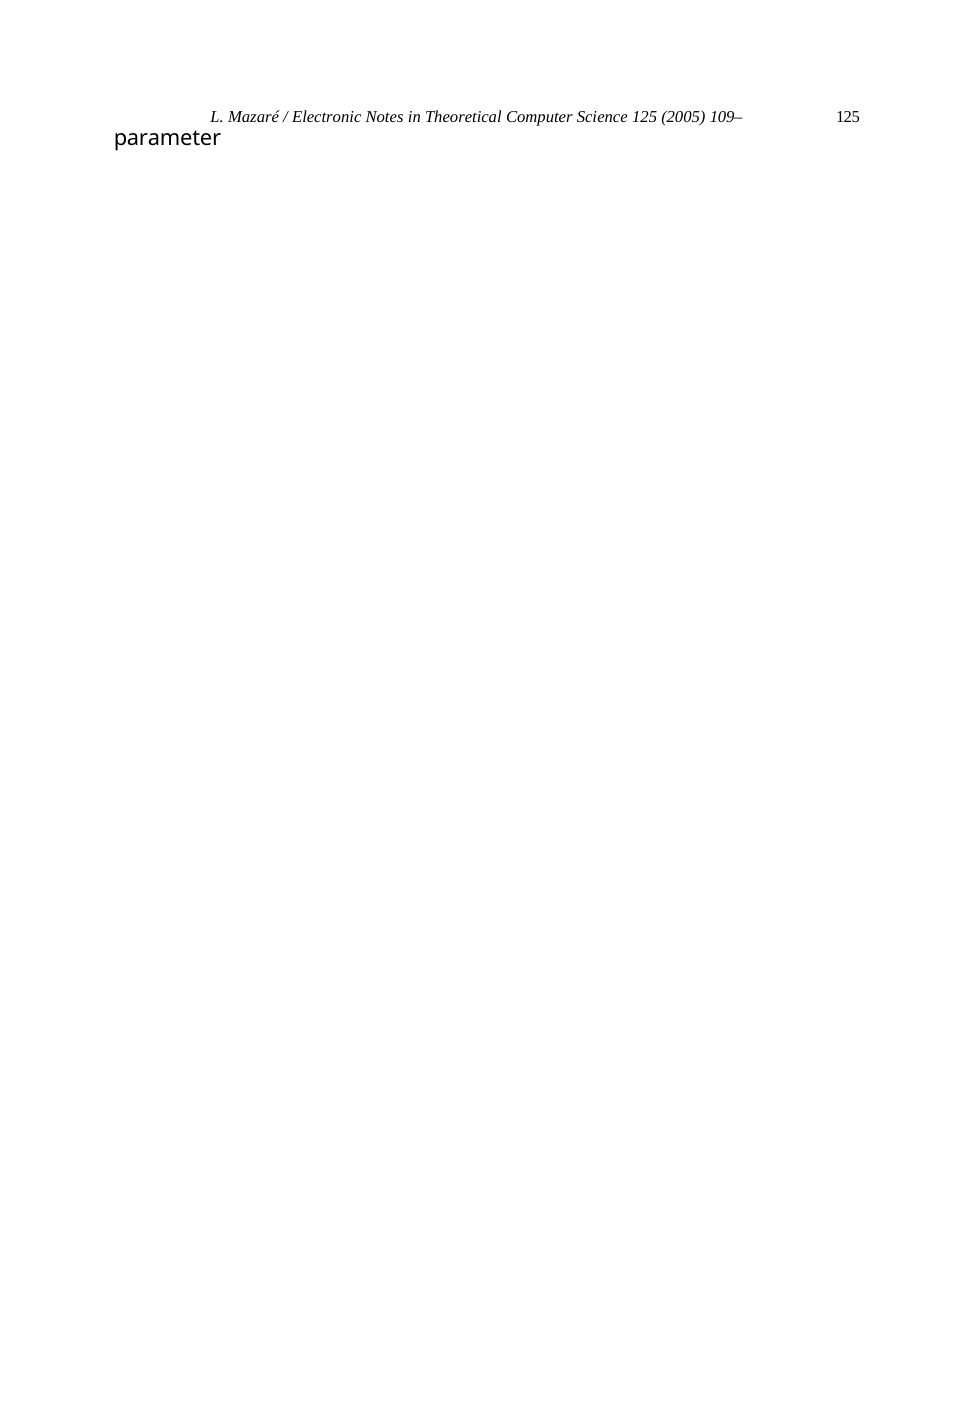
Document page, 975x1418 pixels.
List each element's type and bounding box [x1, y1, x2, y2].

text [113, 125, 862, 151]
